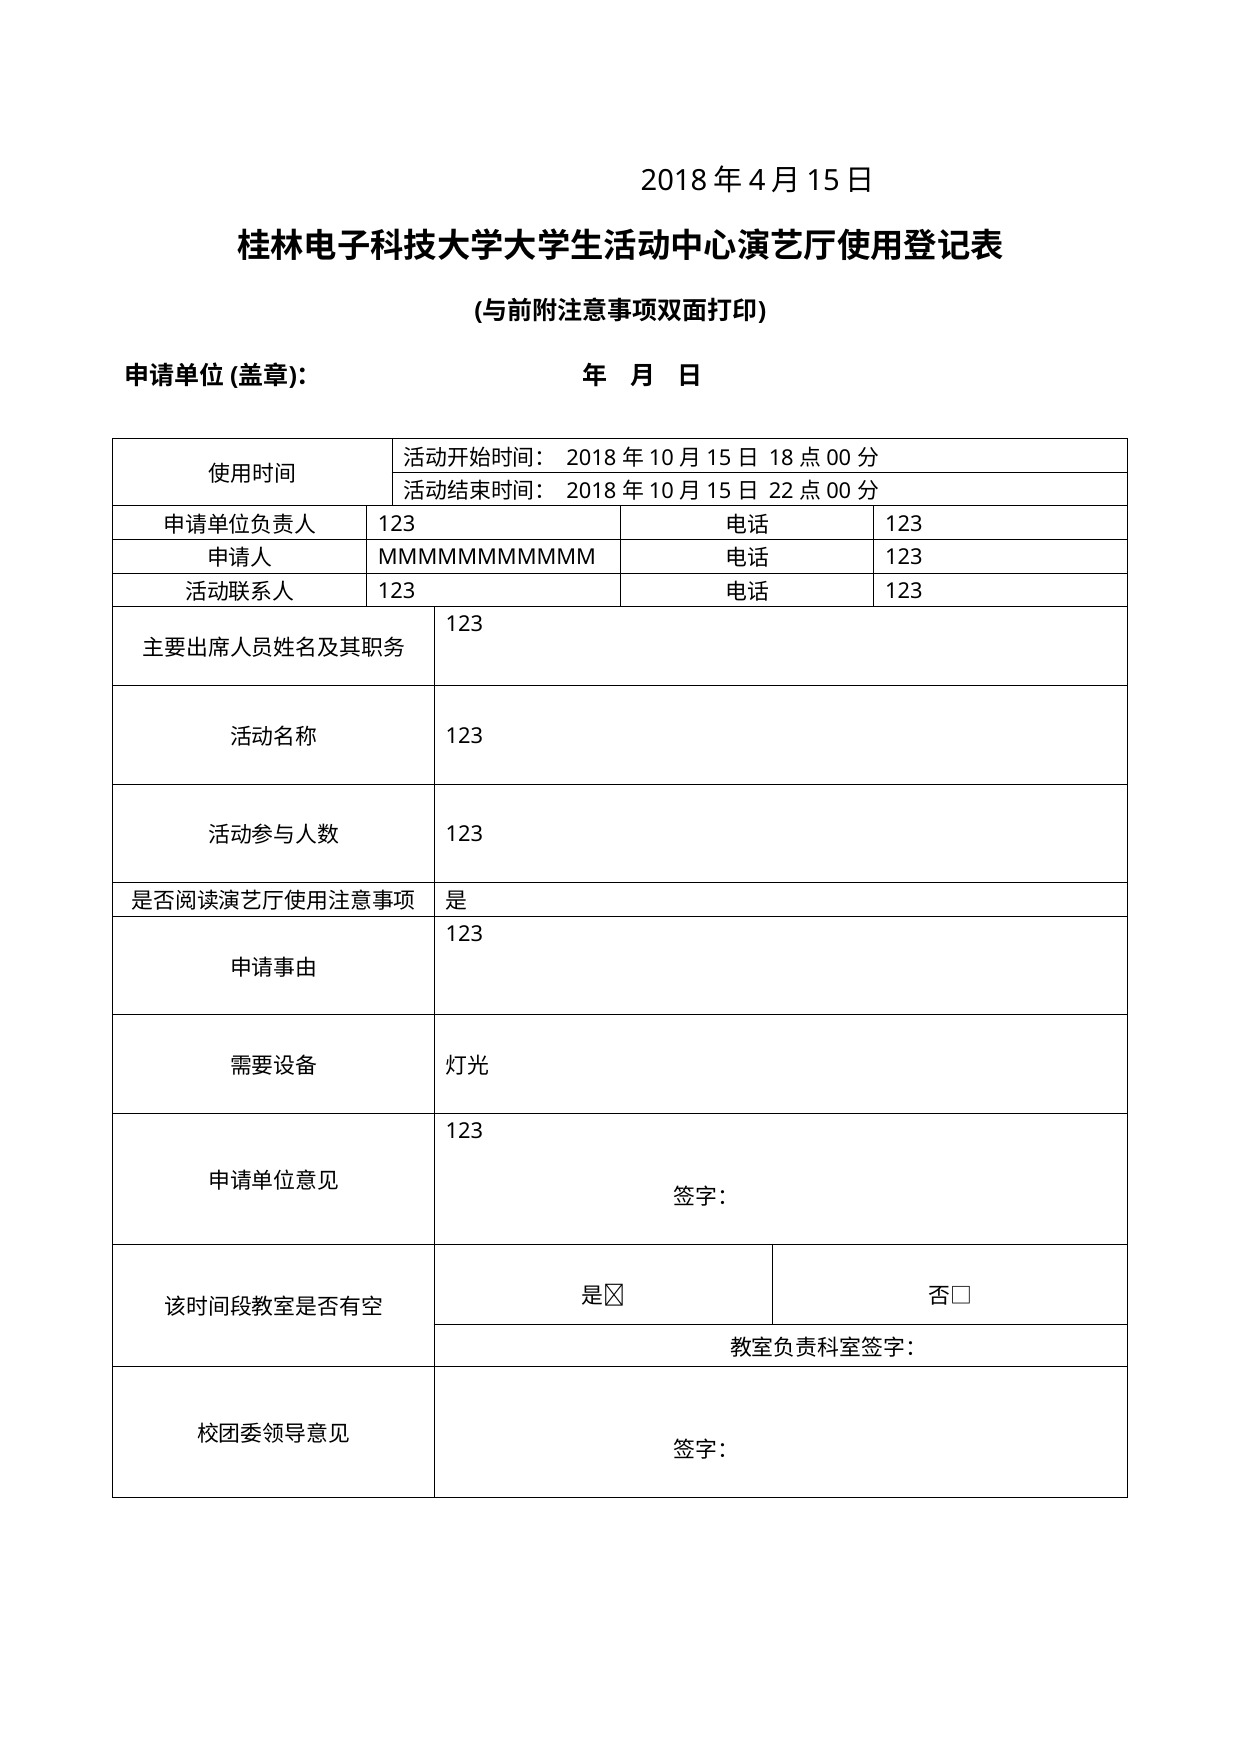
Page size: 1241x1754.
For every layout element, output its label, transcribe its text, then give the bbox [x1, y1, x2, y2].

text 申请单位 (盖章)： 年 月 日 [124, 341, 1116, 406]
table_cell 教室负责科室签字： [435, 1325, 1127, 1366]
table_cell 主要出席人员姓名及其职务 [113, 607, 434, 685]
table_cell 123 [435, 917, 1127, 1014]
table_cell 活动名称 [113, 686, 434, 783]
table_cell 123 签字： [435, 1114, 1127, 1244]
table_cell 该时间段教室是否有空 [113, 1245, 434, 1366]
table_cell 电话 [621, 540, 873, 572]
table_cell 123 [874, 574, 1127, 606]
table_cell 活动联系人 [113, 574, 366, 606]
table_cell 123 [435, 785, 1127, 882]
text (与前附注意事项双面打印) [124, 276, 1116, 341]
table_cell 123 [435, 607, 1127, 685]
table_cell MMMMMMMMMMM [367, 540, 620, 572]
table_cell 123 [435, 686, 1127, 783]
table_cell 灯光 [435, 1015, 1127, 1113]
table_cell 申请单位意见 [113, 1114, 434, 1244]
table_cell 电话 [621, 574, 873, 606]
table_cell 需要设备 [113, 1015, 434, 1113]
table_cell 申请事由 [113, 917, 434, 1014]
table_cell 123 [367, 574, 620, 606]
table_cell 签字： [435, 1367, 1127, 1497]
text 2018年4月15日 [124, 146, 1058, 211]
table_cell 是 [435, 1245, 772, 1324]
table_cell 123 [874, 506, 1127, 539]
table_cell 校团委领导意见 [113, 1367, 434, 1497]
text 桂林电子科技大学大学生活动中心演艺厅使用登记表 [124, 211, 1116, 276]
table_cell 否□ [773, 1245, 1127, 1324]
table_header 活动开始时间： 2018 年 10 月 15 日 18 点 00 分 [393, 439, 1127, 472]
table_cell 是 [435, 883, 1127, 916]
table_cell 123 [367, 506, 620, 539]
table_cell 是否阅读演艺厅使用注意事项 [113, 883, 434, 916]
table_cell 活动结束时间： 2018 年 10 月 15 日 22 点 00 分 [393, 473, 1127, 505]
table_header 使用时间 [113, 439, 392, 505]
table_cell 电话 [621, 506, 873, 539]
table_cell 123 [874, 540, 1127, 572]
table_cell 申请人 [113, 540, 366, 572]
table_cell 申请单位负责人 [113, 506, 366, 539]
table_cell 活动参与人数 [113, 785, 434, 882]
